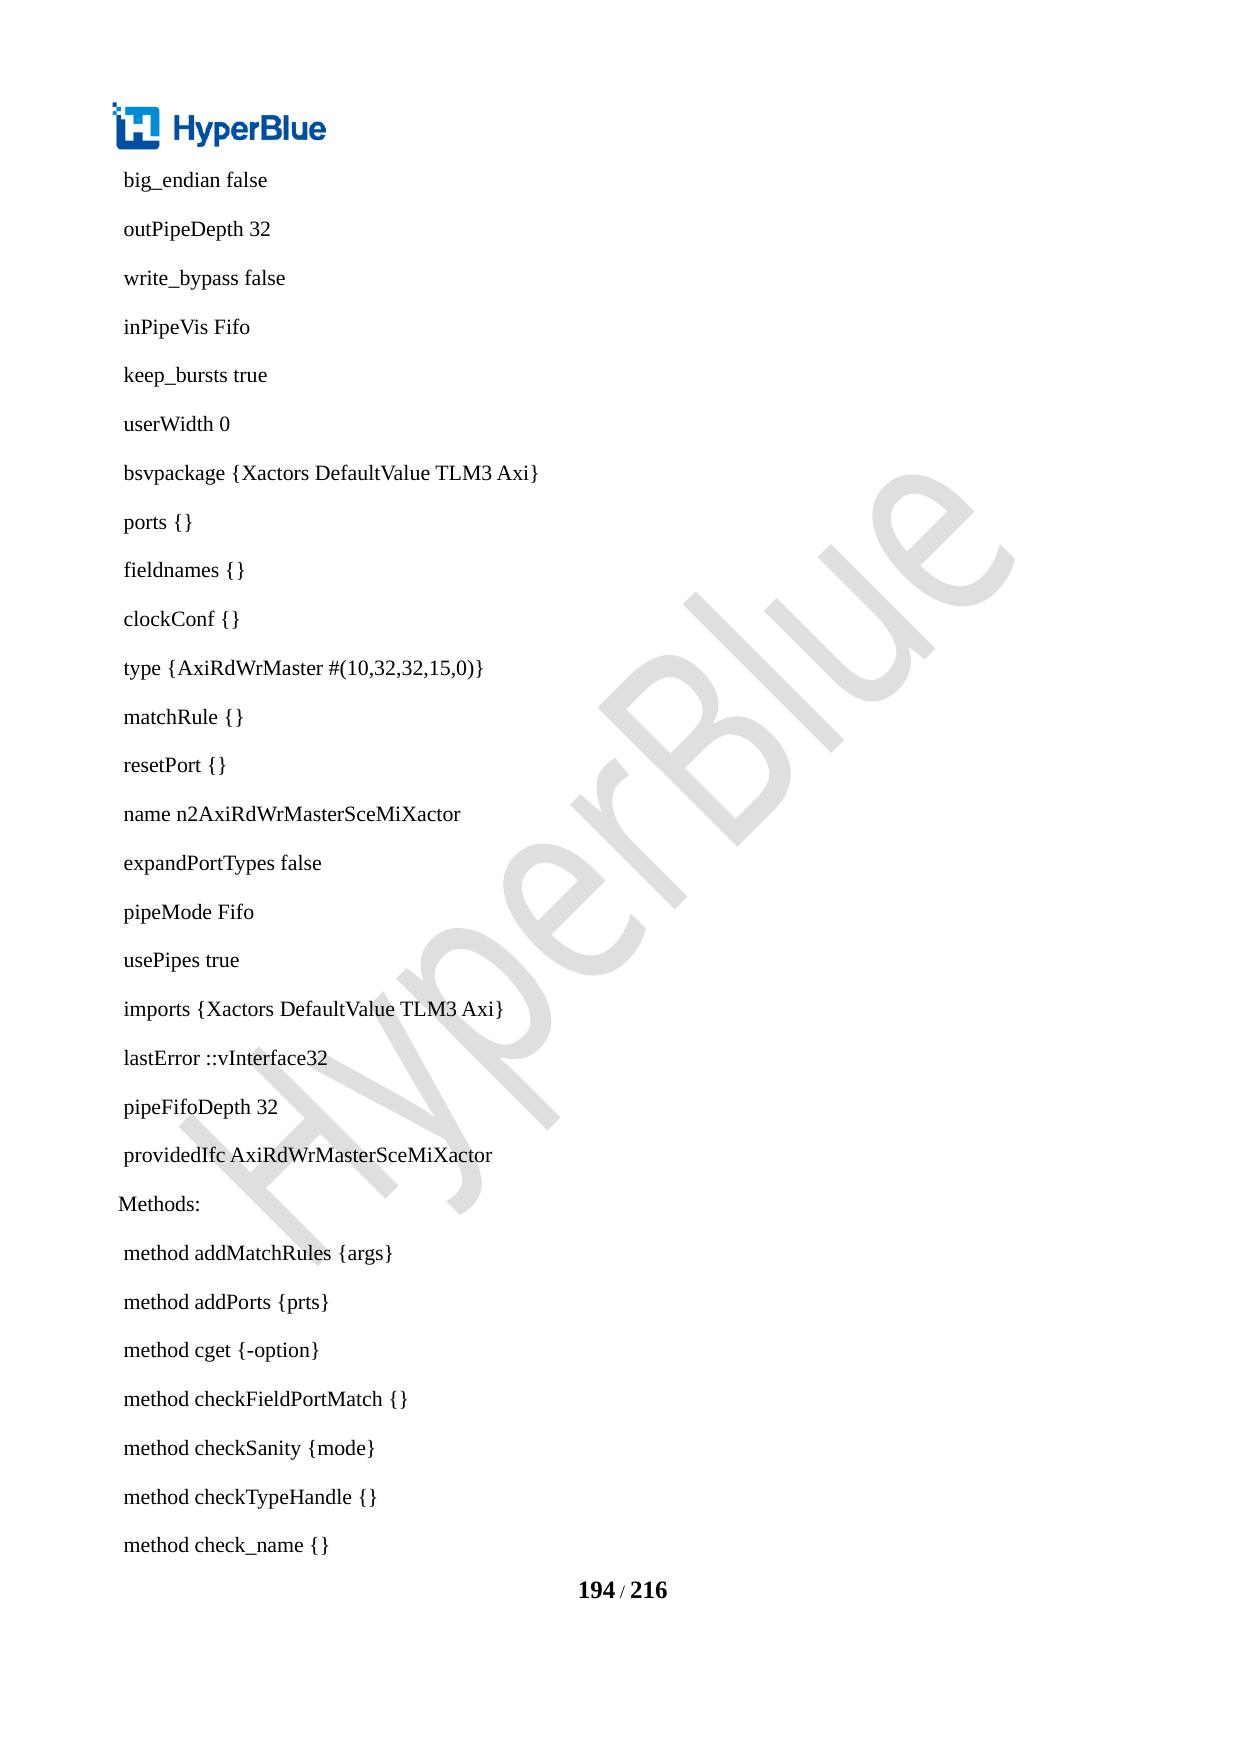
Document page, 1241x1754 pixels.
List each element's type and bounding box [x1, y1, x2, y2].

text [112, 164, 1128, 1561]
picture [112, 101, 327, 150]
